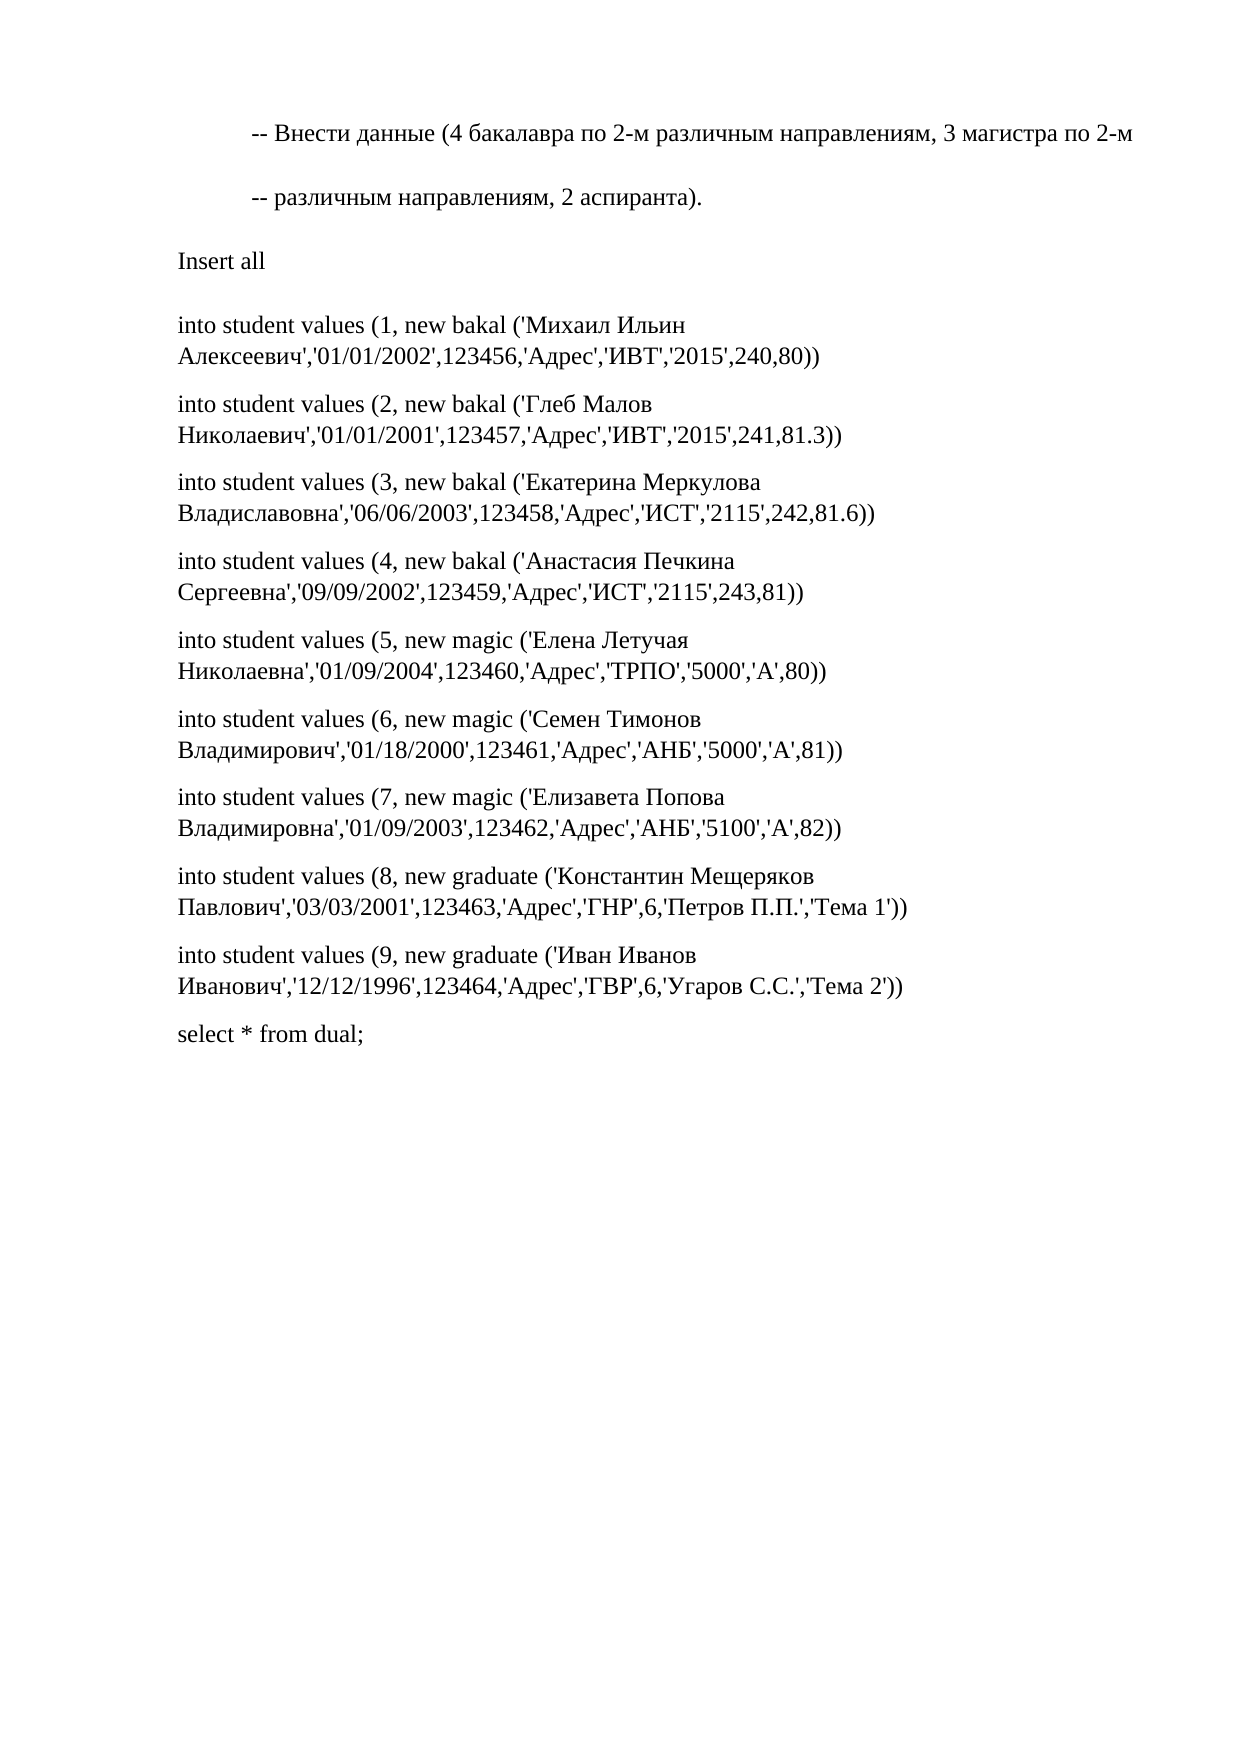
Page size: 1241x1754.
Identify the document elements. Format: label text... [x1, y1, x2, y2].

text into student values (6, new magic ('Семен Тимонов Владимирович','01/18/2000',123461,'Адрес','АНБ','5000','A',81)) [177, 704, 1152, 763]
text into student values (5, new magic ('Елена Летучая Николаевна','01/09/2004',123460,'Адрес','ТРПО','5000','A',80)) [177, 625, 1152, 685]
text select * from dual; [177, 1019, 1152, 1047]
text into student values (8, new graduate ('Константин Мещеряков Павлович','03/03/2001',123463,'Адрес','ГНР',6,'Петров П.П.','Тема 1')) [177, 861, 1152, 921]
text into student values (1, new bakal ('Михаил Ильин Алексеевич','01/01/2002',123456,'Адрес','ИВТ','2015',240,80)) [177, 310, 1152, 370]
text into student values (2, new bakal ('Глеб Малов Николаевич','01/01/2001',123457,'Адрес','ИВТ','2015',241,81.3)) [177, 389, 1152, 448]
text Insert all [177, 246, 1152, 275]
text into student values (7, new magic ('Елизавета Попова Владимировна','01/09/2003',123462,'Адрес','АНБ','5100','A',82)) [177, 782, 1152, 842]
text -- различным направлениям, 2 аспиранта). [177, 182, 1152, 211]
text -- Внести данные (4 бакалавра по 2-м различным направлениям, 3 магистра по 2-м [177, 118, 1152, 147]
text into student values (3, new bakal ('Екатерина Меркулова Владиславовна','06/06/2003',123458,'Адрес','ИСТ','2115',242,81.6)) [177, 467, 1152, 527]
text into student values (4, new bakal ('Анастасия Печкина Сергеевна','09/09/2002',123459,'Адрес','ИСТ','2115',243,81)) [177, 546, 1152, 606]
text into student values (9, new graduate ('Иван Иванов Иванович','12/12/1996',123464,'Адрес','ГВР',6,'Угаров С.С.','Тема 2')) [177, 940, 1152, 1000]
